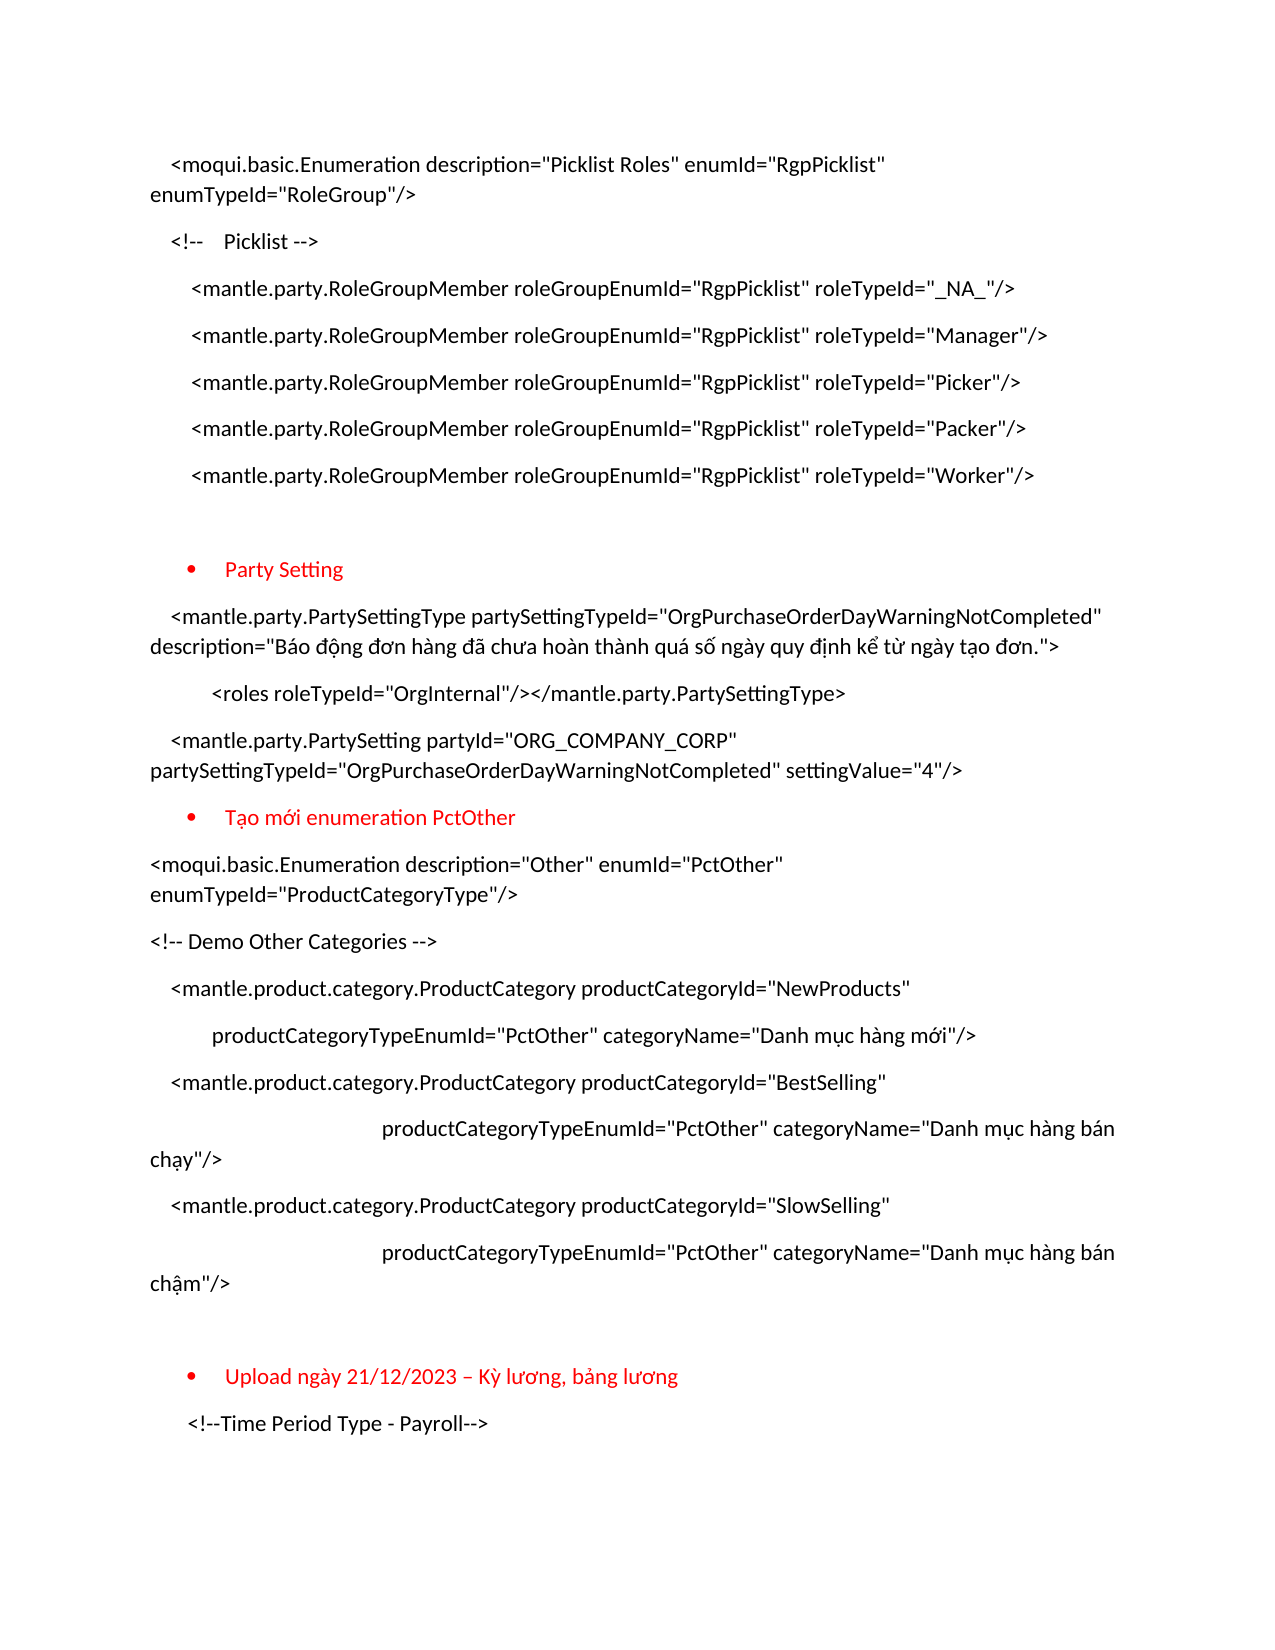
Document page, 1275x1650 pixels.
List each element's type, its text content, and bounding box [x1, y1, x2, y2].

text <moqui.basic.Enumeration description="Picklist Roles" enumId="RgpPicklist" enumTypeId="RoleGroup"/> [150, 150, 1125, 208]
text <mantle.party.RoleGroupMember roleGroupEnumId="RgpPicklist" roleTypeId="Worker"/> [150, 461, 1125, 489]
text <roles roleTypeId="OrgInternal"/></mantle.party.PartySettingType> [150, 679, 1125, 707]
text <moqui.basic.Enumeration description="Other" enumId="PctOther" enumTypeId="ProductCategoryType"/> [150, 850, 1125, 908]
text <!-- Demo Other Categories --> [150, 927, 1125, 955]
text <mantle.party.RoleGroupMember roleGroupEnumId="RgpPicklist" roleTypeId="Manager"/> [150, 321, 1125, 349]
text <mantle.party.RoleGroupMember roleGroupEnumId="RgpPicklist" roleTypeId="Packer"/> [150, 414, 1125, 443]
text productCategoryTypeEnumId="PctOther" categoryName="Danh mục hàng bán chậm"/> [150, 1238, 1125, 1297]
text <mantle.party.PartySettingType partySettingTypeId="OrgPurchaseOrderDayWarningNotCompleted" description="Báo động đơn hàng đã chưa hoàn thành quá số ngày quy định kể từ ngày tạo đơn."> [150, 602, 1125, 660]
text <!-- Picklist --> [150, 227, 1125, 255]
text <mantle.product.category.ProductCategory productCategoryId="NewProducts" [150, 974, 1125, 1002]
text <!--Time Period Type - Payroll--> [187, 1409, 1125, 1437]
list Upload ngày 21/12/2023 – Kỳ lương, bảng lương [187, 1362, 1125, 1391]
text productCategoryTypeEnumId="PctOther" categoryName="Danh mục hàng bán chạy"/> [150, 1114, 1125, 1173]
text <mantle.product.category.ProductCategory productCategoryId="SlowSelling" [150, 1192, 1125, 1220]
list Party Setting [187, 555, 1125, 583]
text <mantle.party.RoleGroupMember roleGroupEnumId="RgpPicklist" roleTypeId="_NA_"/> [150, 274, 1125, 302]
text <mantle.party.PartySetting partyId="ORG_COMPANY_CORP" partySettingTypeId="OrgPurchaseOrderDayWarningNotCompleted" settingValue="4"/> [150, 726, 1125, 784]
list Tạo mới enumeration PctOther [187, 803, 1125, 831]
text <mantle.party.RoleGroupMember roleGroupEnumId="RgpPicklist" roleTypeId="Picker"/> [150, 368, 1125, 396]
text <mantle.product.category.ProductCategory productCategoryId="BestSelling" [150, 1068, 1125, 1096]
text productCategoryTypeEnumId="PctOther" categoryName="Danh mục hàng mới"/> [150, 1021, 1125, 1049]
